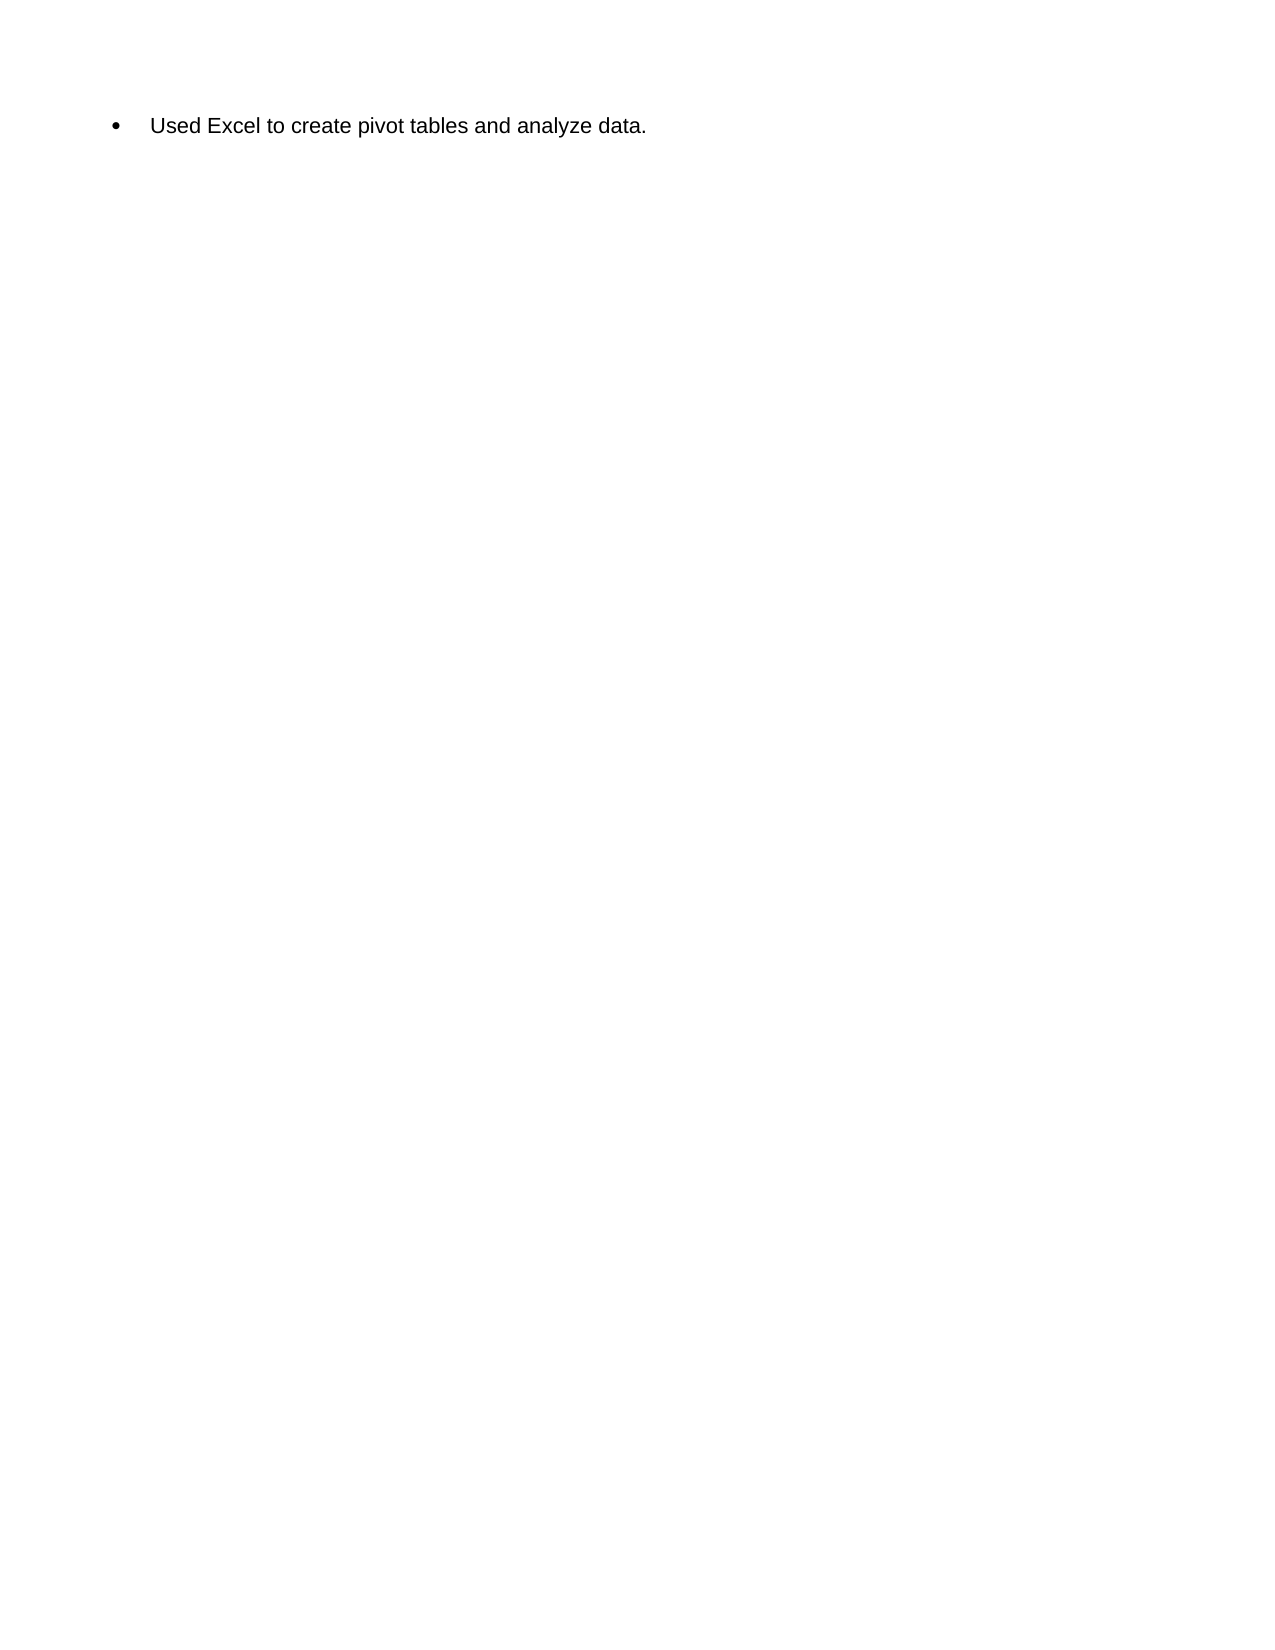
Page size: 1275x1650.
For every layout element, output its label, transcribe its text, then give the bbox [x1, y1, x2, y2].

list Used Excel to create pivot tables and analyze data. [112, 112, 1200, 138]
